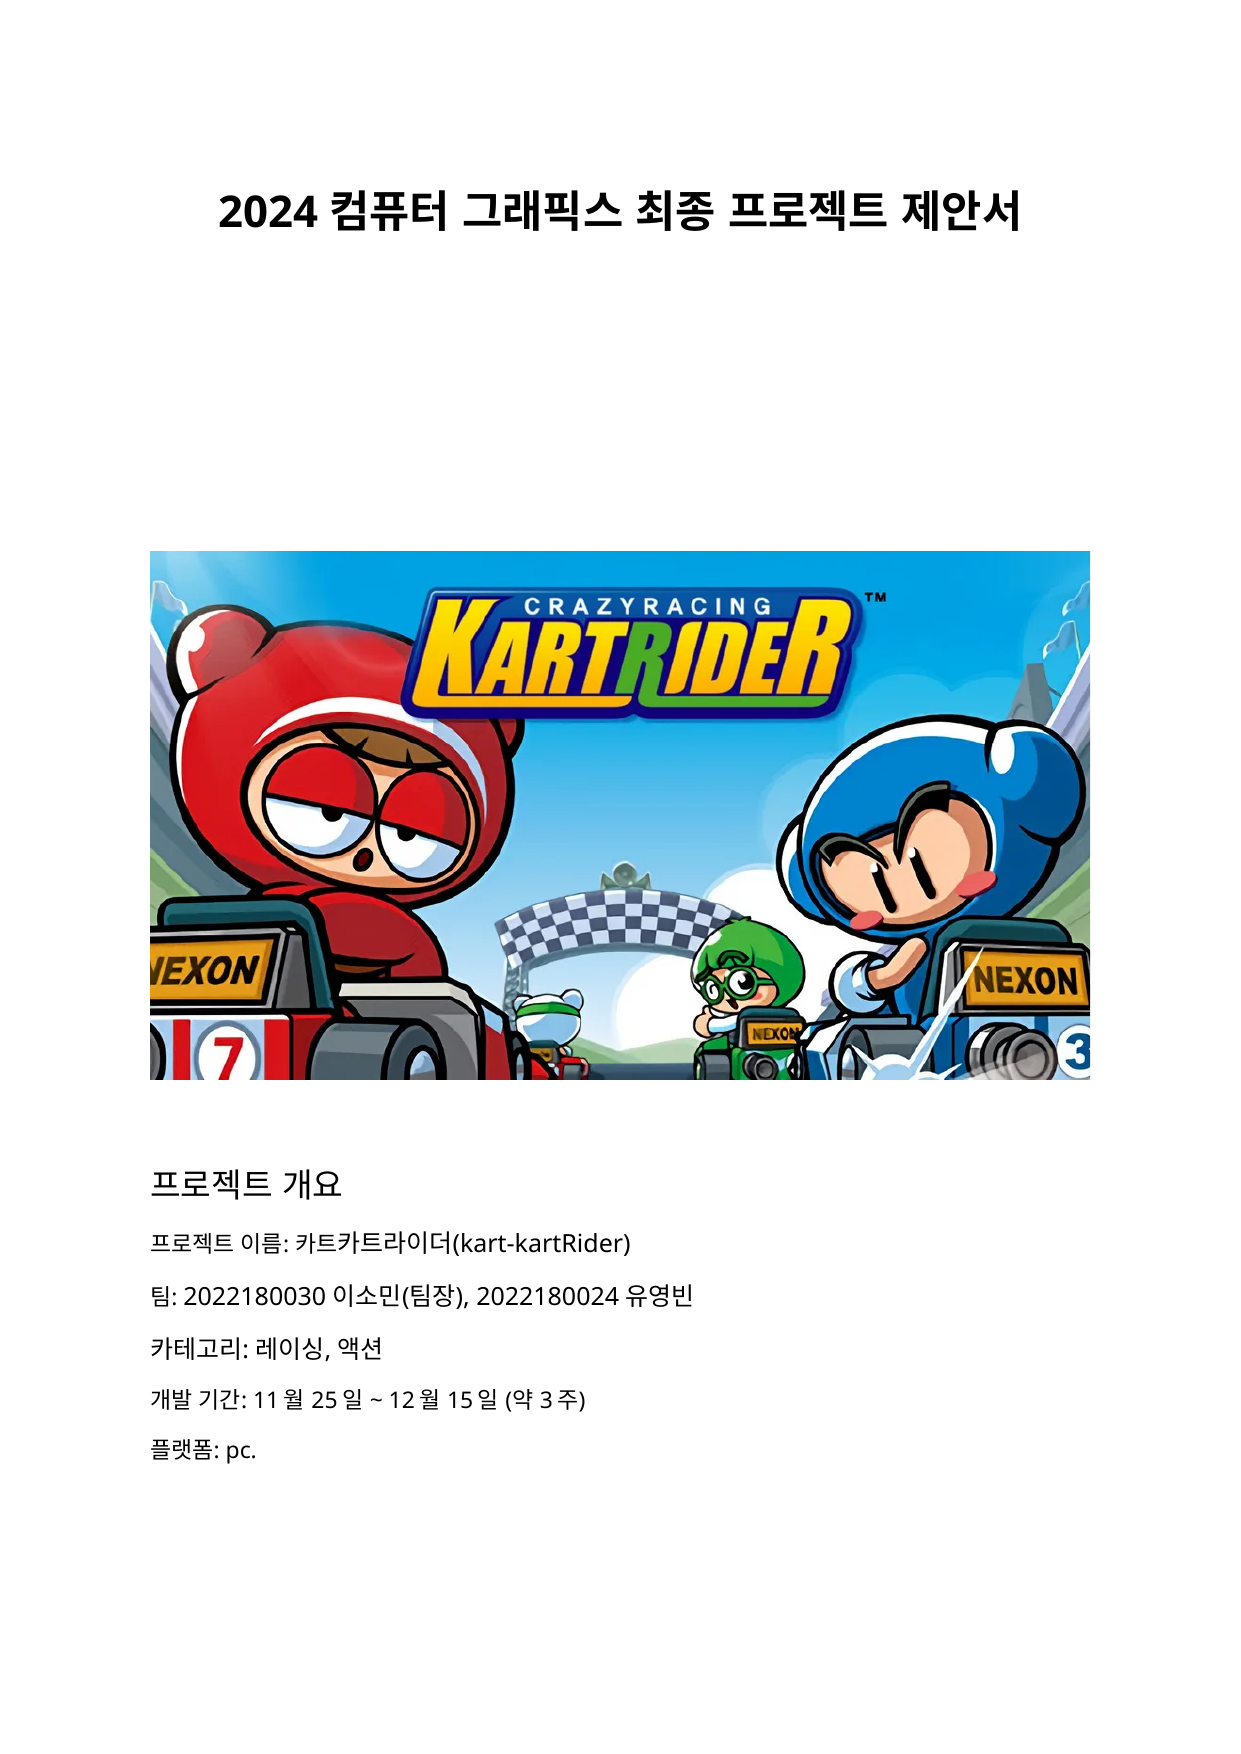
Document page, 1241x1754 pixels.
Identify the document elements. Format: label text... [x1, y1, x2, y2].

text 개발 기간: 11월 25일 ~ 12월 15일 (약 3주) [150, 1382, 1090, 1415]
picture [150, 551, 1091, 1080]
text 2024 컴퓨터 그래픽스 최종 프로젝트 제안서 [150, 177, 1090, 241]
picture [877, 594, 884, 601]
text 프로젝트 이름: 카트카트라이더(kart-kartRider) [150, 1223, 1090, 1259]
text 팀: 2022180030 이소민(팀장), 2022180024 유영빈 [150, 1276, 1090, 1312]
text 플랫폼: pc. [150, 1432, 1090, 1465]
text 프로젝트 개요 [150, 1158, 1090, 1207]
text 카테고리: 레이싱, 액션 [150, 1329, 1090, 1365]
